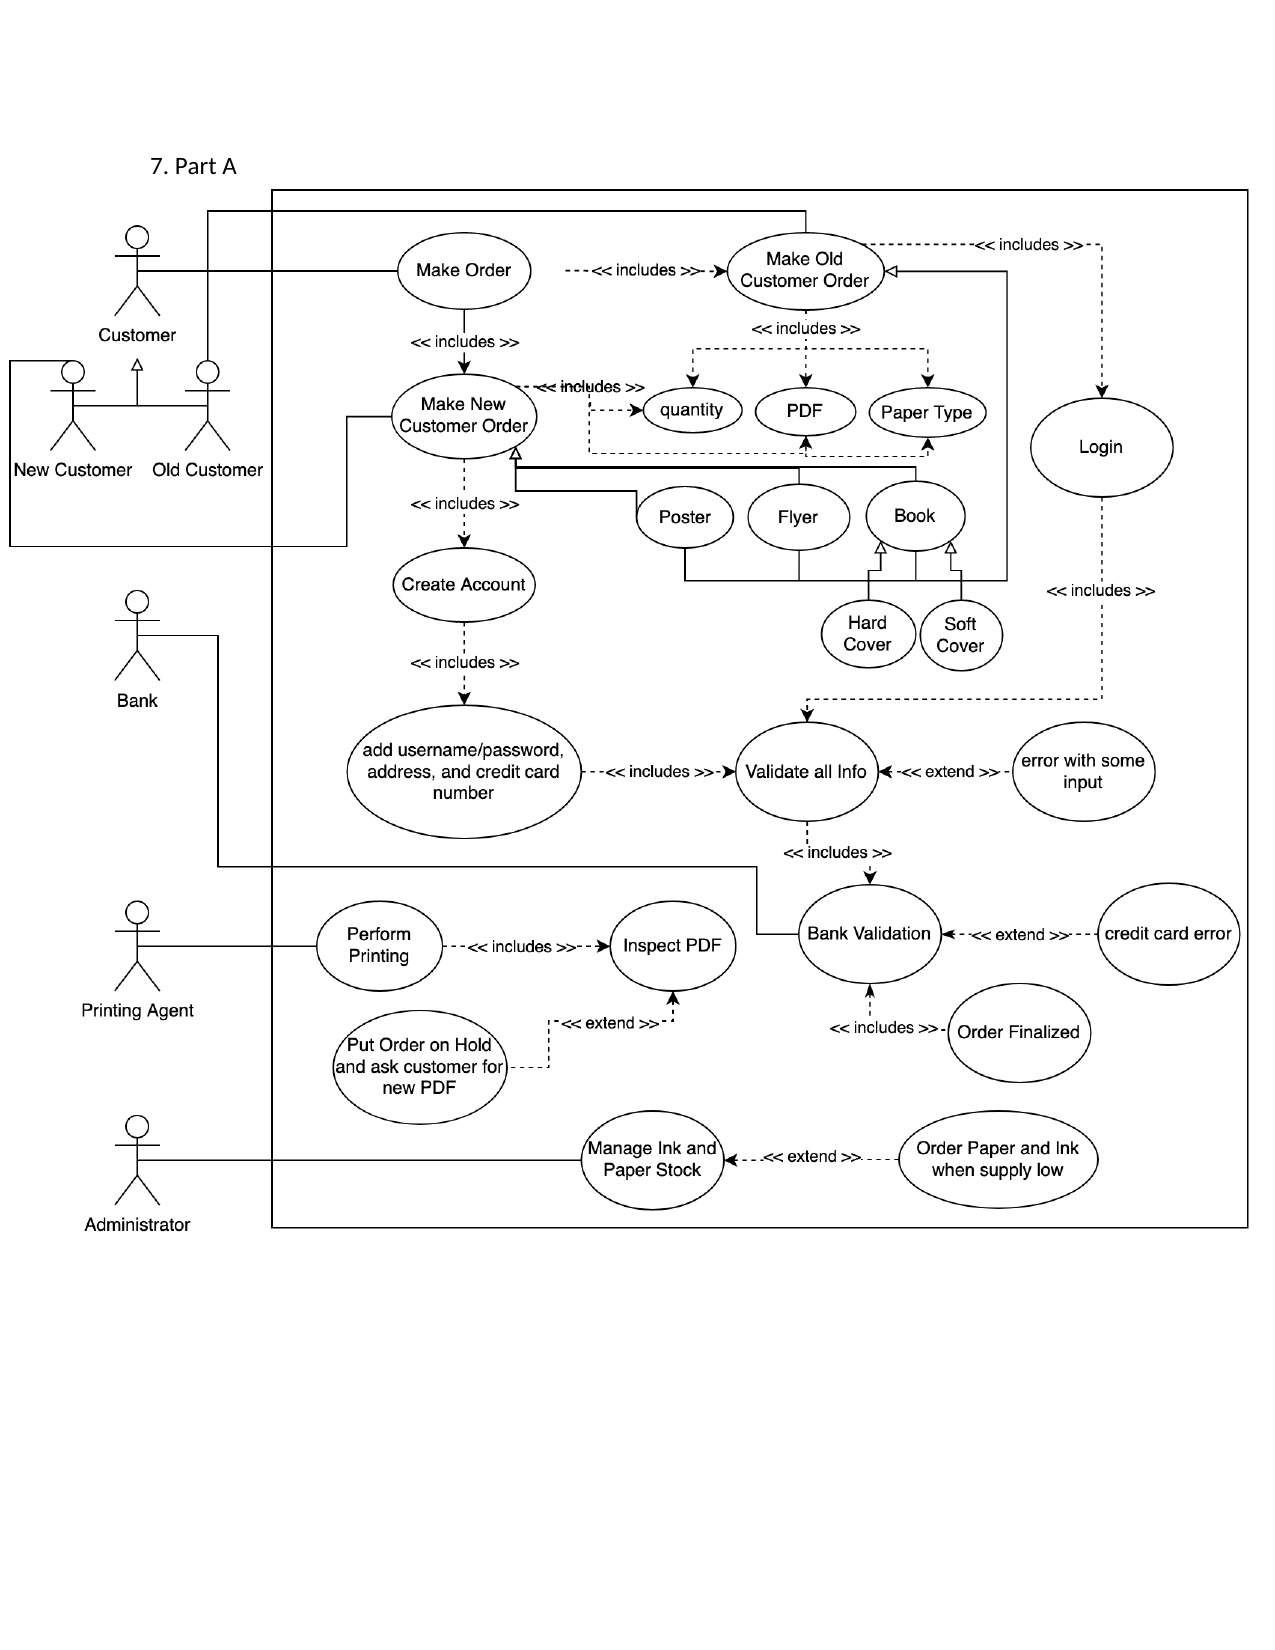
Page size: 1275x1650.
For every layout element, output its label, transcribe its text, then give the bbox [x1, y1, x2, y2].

picture [0, 180, 1260, 1249]
text 7. Part A [150, 150, 1125, 180]
